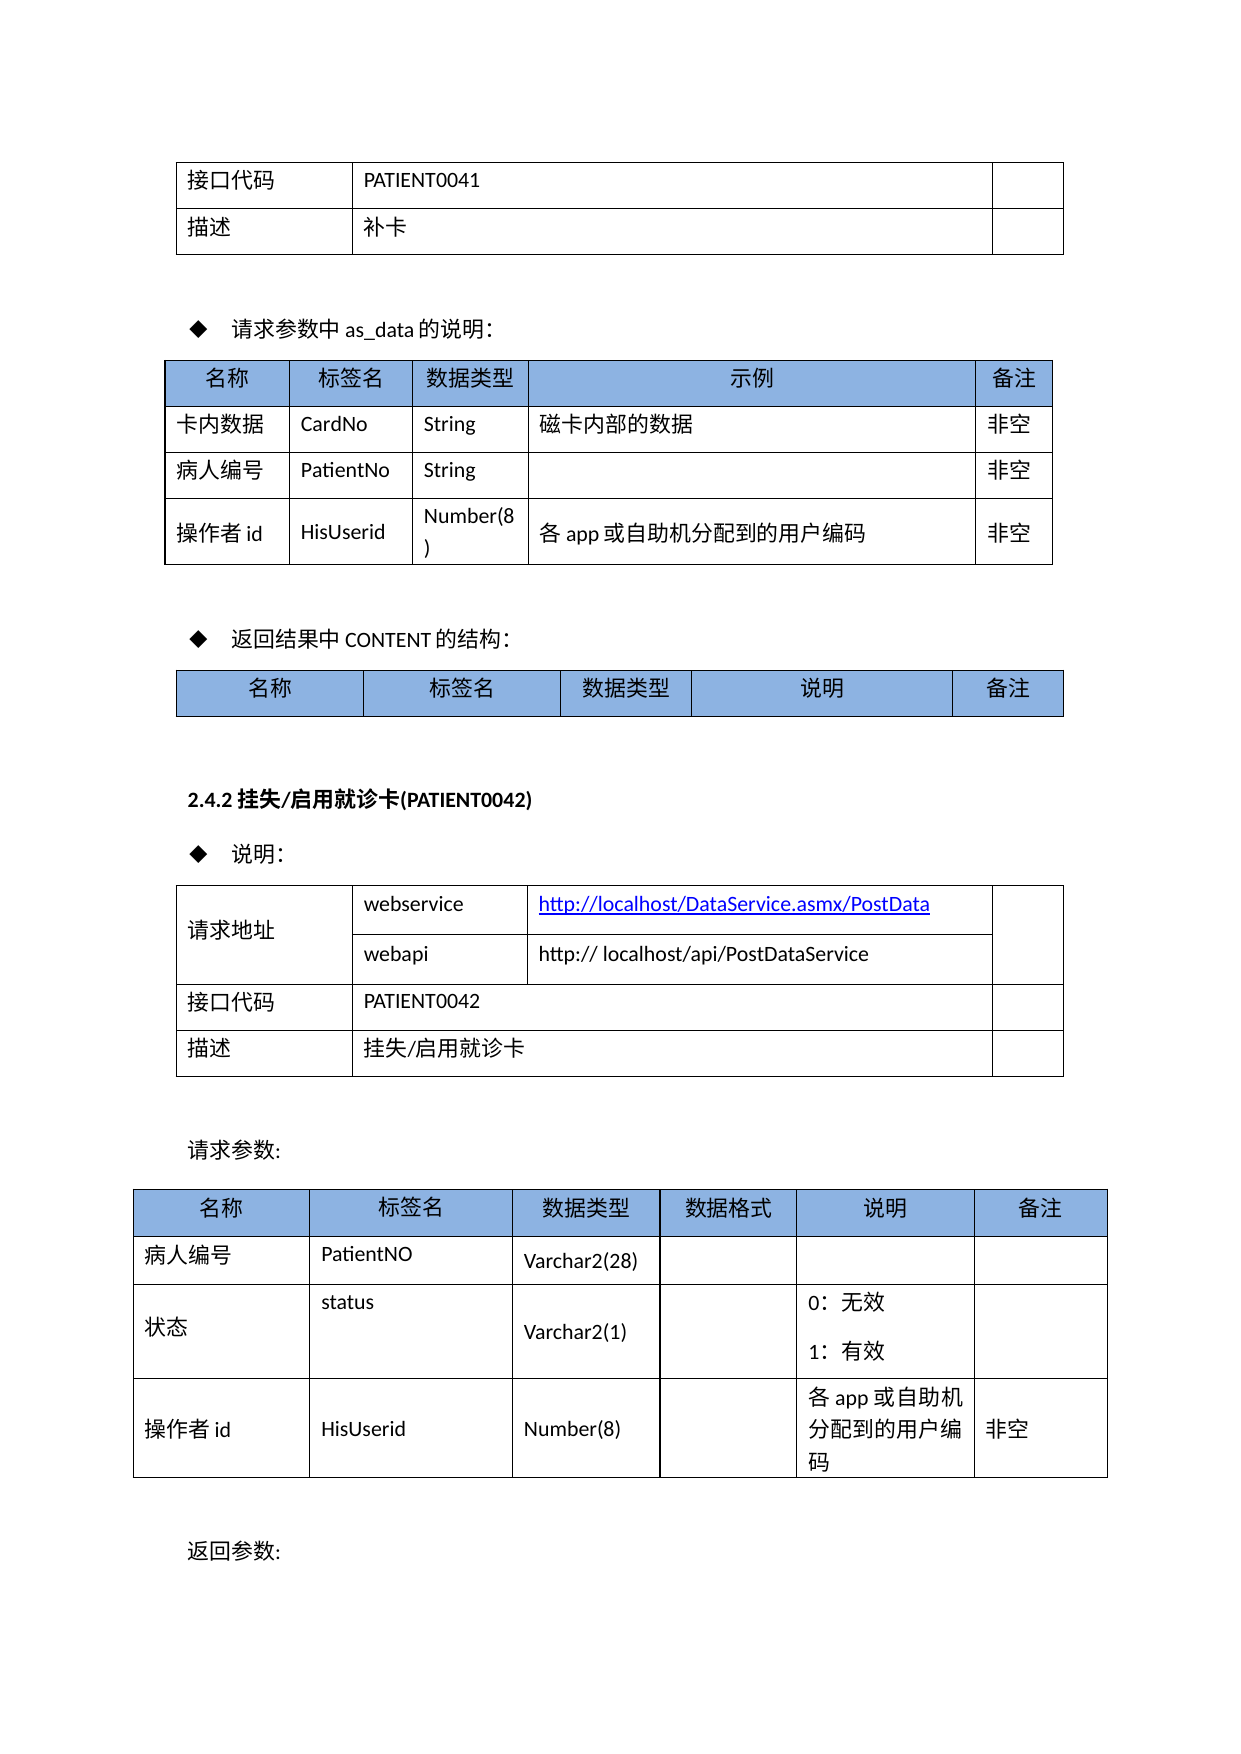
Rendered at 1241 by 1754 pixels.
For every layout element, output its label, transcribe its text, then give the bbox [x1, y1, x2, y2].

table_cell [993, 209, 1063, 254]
subtitle 2.4.2 挂失/启用就诊卡(PATIENT0042) [187, 782, 1053, 814]
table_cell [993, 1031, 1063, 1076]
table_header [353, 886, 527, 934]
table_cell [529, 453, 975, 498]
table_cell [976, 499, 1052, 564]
list 请求参数中as_data的说明： [187, 311, 1053, 344]
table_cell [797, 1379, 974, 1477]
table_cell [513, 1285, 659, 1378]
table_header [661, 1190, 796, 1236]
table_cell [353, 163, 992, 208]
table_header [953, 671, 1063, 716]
list 说明： [187, 837, 1053, 869]
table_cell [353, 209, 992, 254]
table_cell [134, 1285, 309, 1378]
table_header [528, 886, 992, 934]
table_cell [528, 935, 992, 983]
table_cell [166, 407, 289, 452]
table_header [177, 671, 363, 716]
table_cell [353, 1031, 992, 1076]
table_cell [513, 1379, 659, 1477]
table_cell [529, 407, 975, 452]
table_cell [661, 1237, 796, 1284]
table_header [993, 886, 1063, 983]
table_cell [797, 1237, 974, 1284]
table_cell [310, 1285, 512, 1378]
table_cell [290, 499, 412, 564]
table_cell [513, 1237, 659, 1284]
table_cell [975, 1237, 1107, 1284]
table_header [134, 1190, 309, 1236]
text 请求参数: [187, 1133, 1053, 1164]
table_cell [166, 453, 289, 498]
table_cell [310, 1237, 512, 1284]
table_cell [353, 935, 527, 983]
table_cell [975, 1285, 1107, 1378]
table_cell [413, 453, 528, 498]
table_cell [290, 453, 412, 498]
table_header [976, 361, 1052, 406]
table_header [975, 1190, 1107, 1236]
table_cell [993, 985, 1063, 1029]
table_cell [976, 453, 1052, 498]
text 返回参数: [187, 1534, 1053, 1566]
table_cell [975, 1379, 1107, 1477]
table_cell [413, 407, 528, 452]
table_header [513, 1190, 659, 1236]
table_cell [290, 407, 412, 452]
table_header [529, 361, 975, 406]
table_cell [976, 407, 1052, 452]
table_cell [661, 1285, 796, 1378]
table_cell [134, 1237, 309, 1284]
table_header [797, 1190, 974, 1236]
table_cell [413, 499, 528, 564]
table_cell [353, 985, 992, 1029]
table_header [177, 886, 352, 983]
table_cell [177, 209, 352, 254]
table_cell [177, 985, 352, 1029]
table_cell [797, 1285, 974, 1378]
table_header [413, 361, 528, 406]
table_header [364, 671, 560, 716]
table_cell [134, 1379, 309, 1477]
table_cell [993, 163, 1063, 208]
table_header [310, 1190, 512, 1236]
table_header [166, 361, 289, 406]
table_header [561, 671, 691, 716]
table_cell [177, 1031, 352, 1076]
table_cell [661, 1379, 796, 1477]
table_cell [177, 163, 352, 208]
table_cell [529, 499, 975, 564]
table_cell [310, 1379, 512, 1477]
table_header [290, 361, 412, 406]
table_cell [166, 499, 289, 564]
list 返回结果中CONTENT的结构： [187, 621, 1053, 654]
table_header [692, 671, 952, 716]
